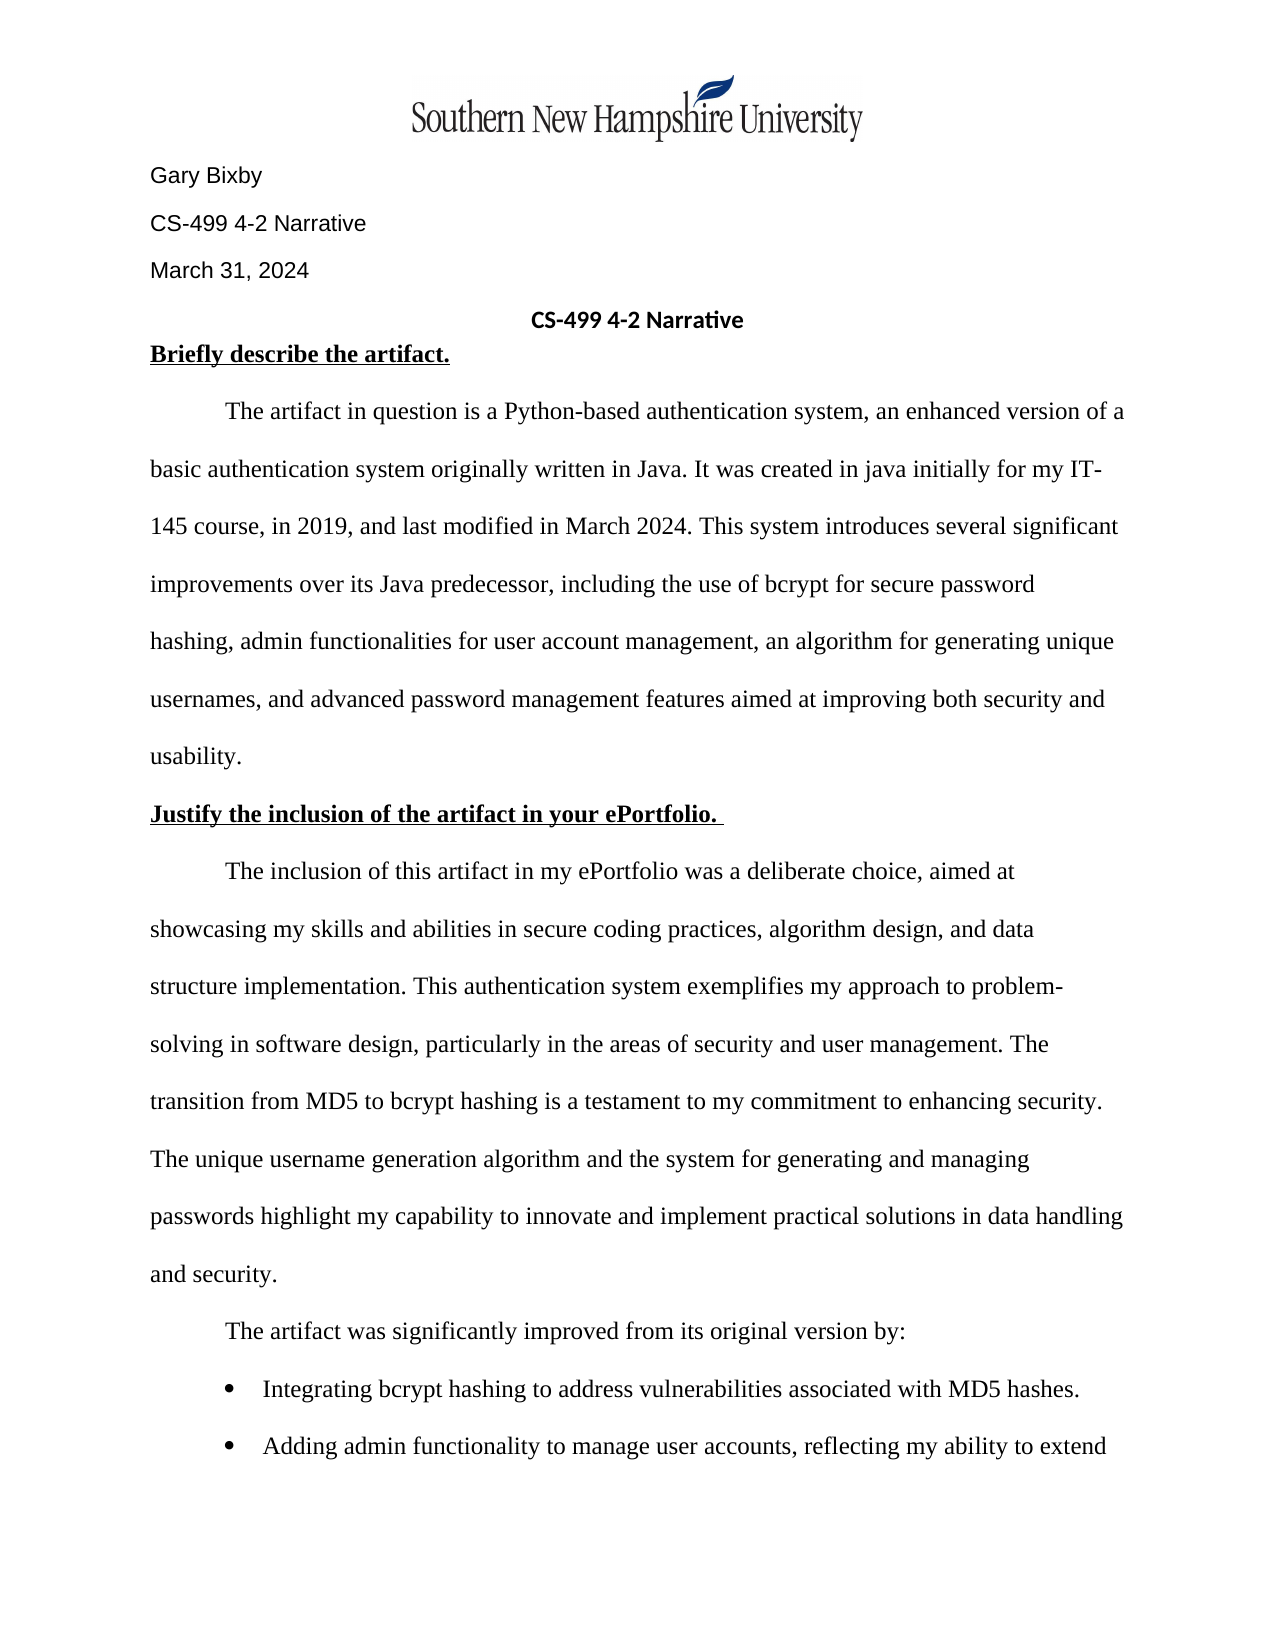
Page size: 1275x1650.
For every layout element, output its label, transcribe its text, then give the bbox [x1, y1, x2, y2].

text The artifact in question is a Python-based authentication system, an enhanced version of a basic authentication system originally written in Java. It was created in java initially for my IT-145 course, in 2019, and last modified in March 2024. This system introduces several significant improvements over its Java predecessor, including the use of bcrypt for secure password hashing, admin functionalities for user account management, an algorithm for generating unique usernames, and advanced password management features aimed at improving both security and usability. [150, 396, 1125, 770]
list Integrating bcrypt hashing to address vulnerabilities associated with MD5 hashes. [225, 1374, 1125, 1403]
text The inclusion of this artifact in my ePortfolio was a deliberate choice, aimed at showcasing my skills and abilities in secure coding practices, algorithm design, and data structure implementation. This authentication system exemplifies my approach to problem-solving in software design, particularly in the areas of security and user management. The transition from MD5 to bcrypt hashing is a testament to my commitment to enhancing security. The unique username generation algorithm and the system for generating and managing passwords highlight my capability to innovate and implement practical solutions in data handling and security. [150, 856, 1125, 1288]
picture [412, 75, 863, 142]
text The artifact was significantly improved from its original version by: [150, 1316, 1125, 1345]
text Briefly describe the artifact. [150, 339, 1125, 368]
text Justify the inclusion of the artifact in your ePortfolio. [150, 799, 1125, 828]
text CS-499 4-2 Narrative [150, 304, 1125, 334]
list Adding admin functionality to manage user accounts, reflecting my ability to extend systems with new features. [225, 1431, 1125, 1460]
